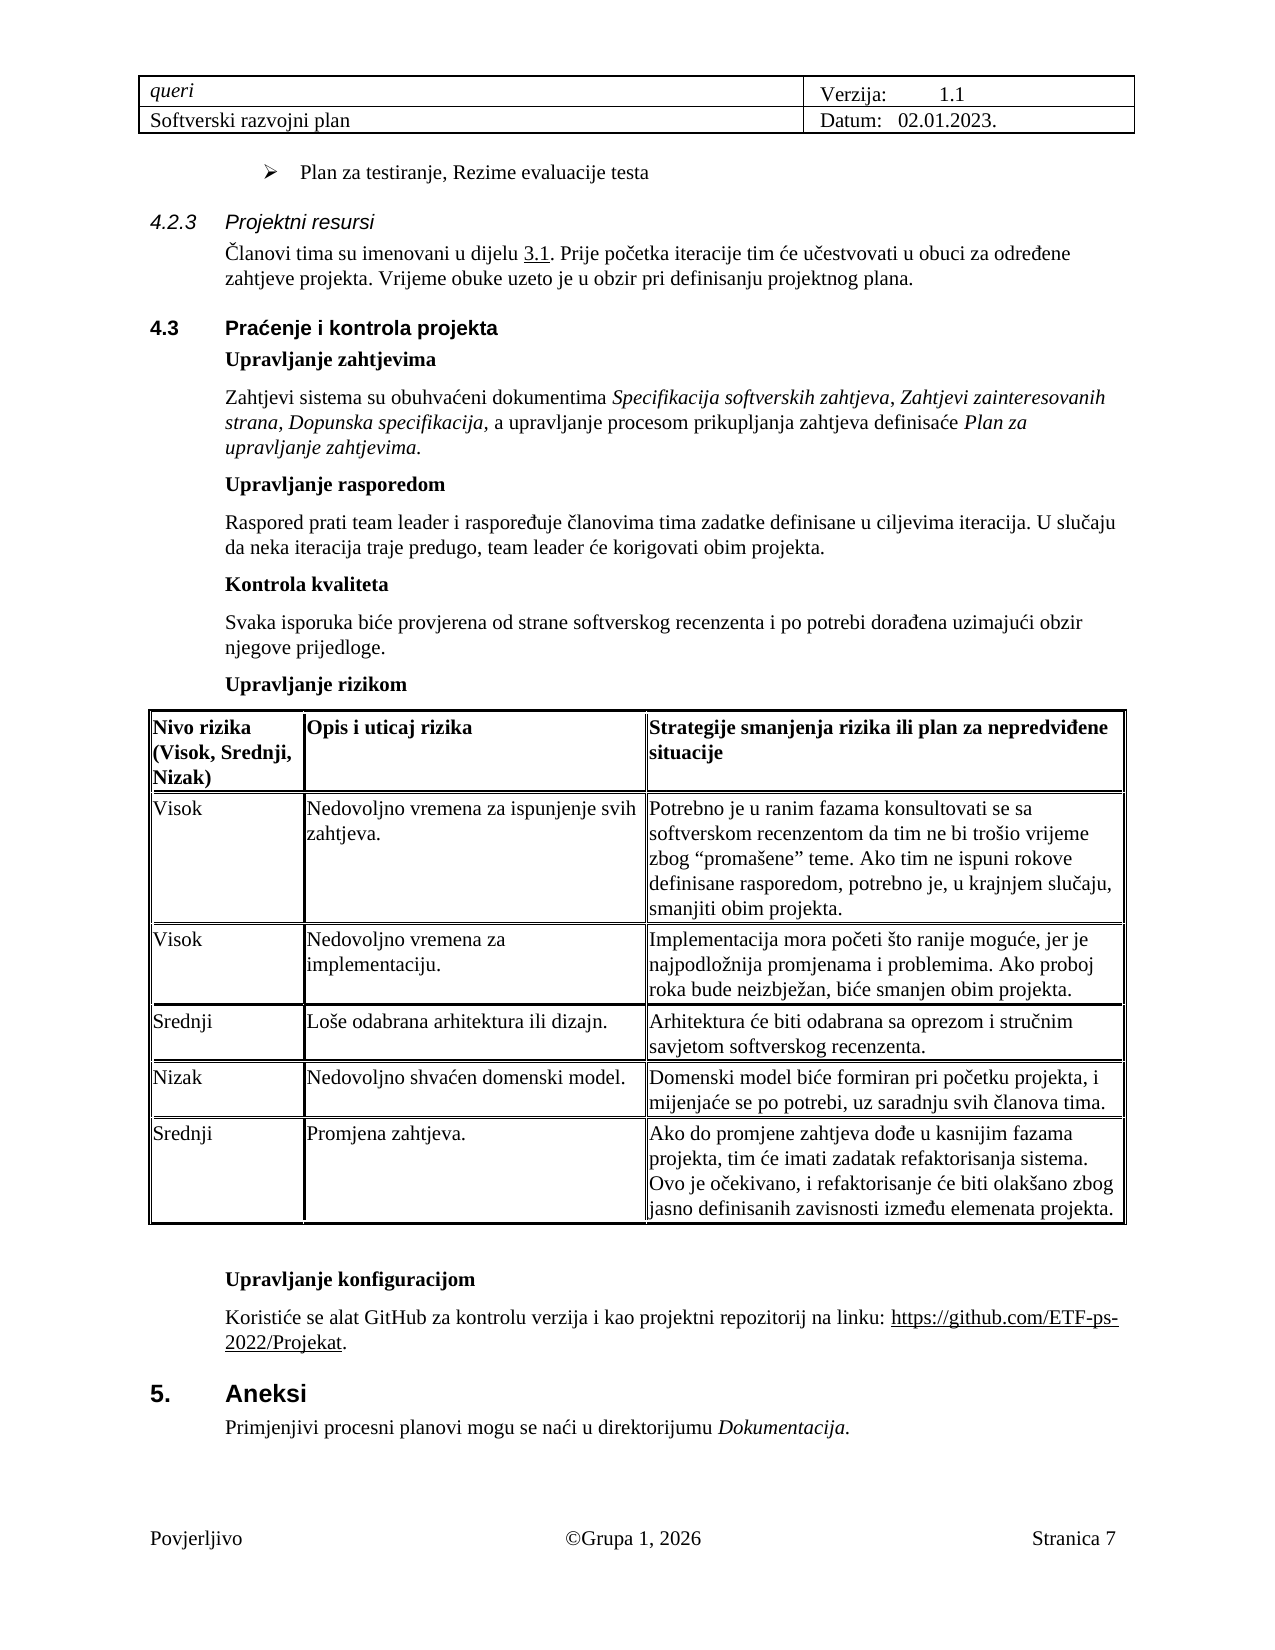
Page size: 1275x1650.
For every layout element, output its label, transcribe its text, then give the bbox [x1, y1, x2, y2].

text Svaka isporuka biće provjerena od strane softverskog recenzenta i po potrebi dorađena uzimajući obzir njegove prijedloge. [225, 609, 1125, 659]
table_cell Nedovoljno shvaćen domenski model. [306, 1063, 645, 1116]
table_header Nivo rizika (Visok, Srednji, Nizak) [152, 711, 304, 790]
table_cell Srednji [150, 1116, 304, 1222]
table_cell Promjena zahtjeva. [304, 1119, 647, 1222]
table_cell Ako do promjene zahtjeva dođe u kasnijim fazama projekta, tim će imati zadatak refaktorisanja sistema. Ovo je očekivano, i refaktorisanje će biti olakšano zbog jasno definisanih zavisnosti između elemenata projekta. [647, 1116, 1125, 1222]
text Upravljanje konfiguracijom [225, 1266, 1125, 1291]
table_cell Visok [152, 790, 303, 922]
table_cell Potrebno je u ranim fazama konsultovati se sa softverskom recenzentom da tim ne bi trošio vrijeme zbog “promašene” teme. Ako tim ne ispuni rokove definisane rasporedom, potrebno je, u krajnjem slučaju, smanjiti obim projekta. [648, 790, 1124, 922]
text Upravljanje zahtjevima [225, 346, 1125, 371]
text Upravljanje rasporedom [225, 471, 1125, 496]
subtitle Praćenje i kontrola projekta [150, 315, 1125, 340]
table_header Strategije smanjenja rizika ili plan za nepredviđene situacije [647, 712, 1123, 790]
table_cell Nizak [152, 1059, 303, 1116]
table_header Opis i uticaj rizika [304, 712, 647, 790]
text Raspored prati team leader i raspoređuje članovima tima zadatke definisane u ciljevima iteracija. U slučaju da neka iteracija traje predugo, team leader će korigovati obim projekta. [225, 509, 1125, 559]
table_cell Loše odabrana arhitektura ili dizajn. [306, 1006, 645, 1059]
text Upravljanje rizikom [225, 671, 1125, 696]
table_cell Implementacija mora početi što ranije moguće, jer je najpodložnija promjenama i problemima. Ako proboj roka bude neizbježan, biće smanjen obim projekta. [647, 922, 1125, 1003]
table_cell Domenski model biće formiran pri početku projekta, i mijenjaće se po potrebi, uz saradnju svih članova tima. [648, 1059, 1124, 1116]
table_cell Srednji [150, 1003, 303, 1059]
subtitle Projektni resursi [150, 209, 1125, 234]
text Zahtjevi sistema su obuhvaćeni dokumentima Specifikacija softverskih zahtjeva, Zahtjevi zainteresovanih strana, Dopunska specifikacija, a upravljanje procesom prikupljanja zahtjeva definisaće Plan za upravljanje zahtjevima. [225, 384, 1125, 459]
text Članovi tima su imenovani u dijelu 3.1. Prije početka iteracije tim će učestvovati u obuci za određene zahtjeve projekta. Vrijeme obuke uzeto je u obzir pri definisanju projektnog plana. [225, 240, 1125, 290]
table_cell Arhitektura će biti odabrana sa oprezom i stručnim savjetom softverskog recenzenta. [648, 1003, 1125, 1059]
table_cell Visok [150, 922, 304, 1003]
text Primjenjivi procesni planovi mogu se naći u direktorijumu Dokumentacija. [225, 1414, 1125, 1439]
table_cell Nedovoljno vremena za ispunjenje svih zahtjeva. [306, 794, 645, 922]
text Koristiće se alat GitHub za kontrolu verzija i kao projektni repozitorij na linku: https://github.com/ETF-ps-2022/Projekat. [225, 1304, 1125, 1354]
table_cell Nedovoljno vremena za implementaciju. [306, 925, 645, 1003]
text Kontrola kvaliteta [225, 571, 1125, 596]
subtitle Aneksi [150, 1379, 1125, 1408]
list Plan za testiranje, Rezime evaluacije testa [262, 159, 1125, 184]
